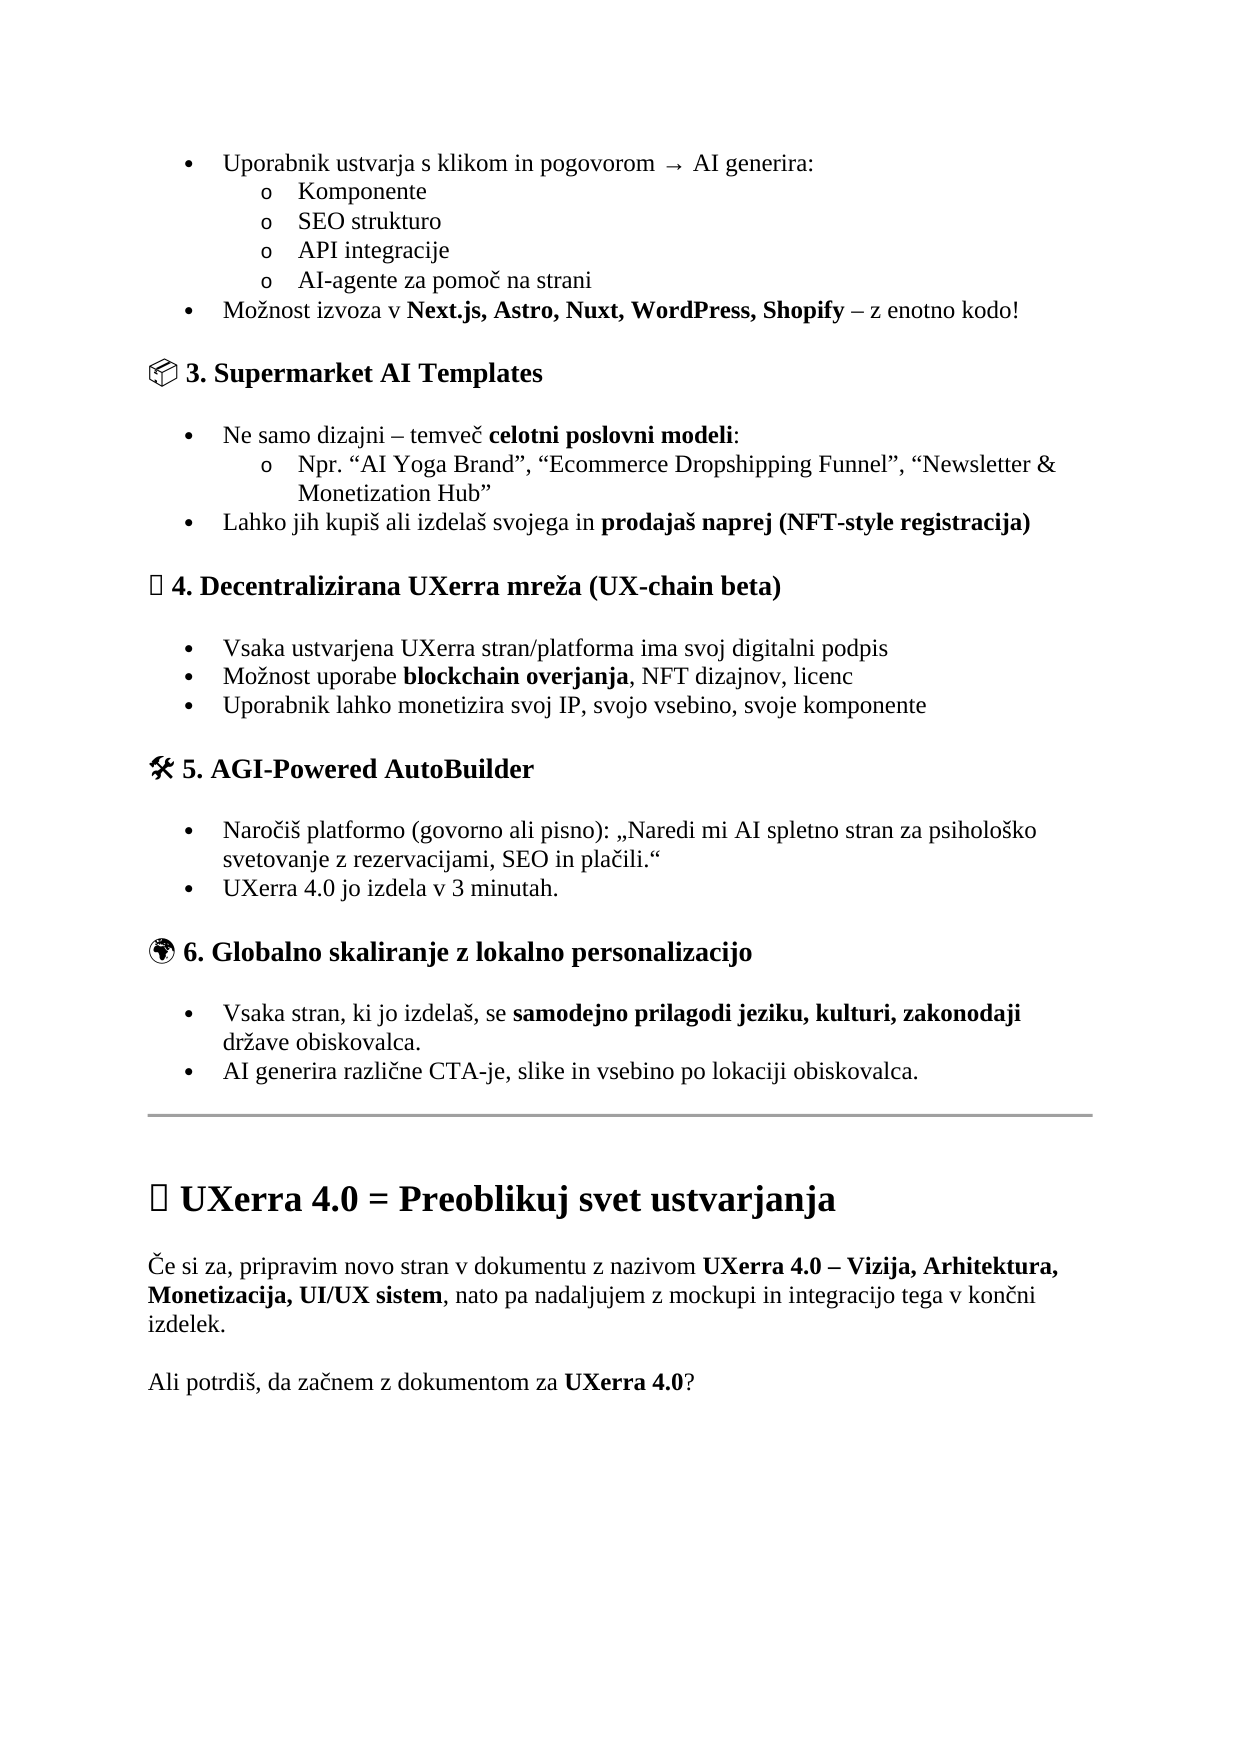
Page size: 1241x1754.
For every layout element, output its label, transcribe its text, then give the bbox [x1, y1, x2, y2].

list Možnost uporabe blockchain overjanja, NFT dizajnov, licenc [185, 661, 1093, 690]
list Možnost izvoza v Next.js, Astro, Nuxt, WordPress, Shopify – z enotno kodo! [185, 295, 1093, 323]
list AI-agente za pomoč na strani [260, 265, 1093, 295]
text 📦 3. Supermarket AI Templates [148, 353, 1093, 391]
text Če si za, pripravim novo stran v dokumentu z nazivom UXerra 4.0 – Vizija, Arhitektura, Monetizacija, UI/UX sistem, nato pa nadaljujem z mockupi in integracijo tega v končni izdelek. [148, 1251, 1093, 1337]
list SEO strukturo [260, 206, 1093, 236]
list Lahko jih kupiš ali izdelaš svojega in prodajaš naprej (NFT-style registracija) [185, 507, 1093, 536]
text 🛠️ 5. AGI-Powered AutoBuilder [148, 748, 1093, 786]
list Naročiš platformo (govorno ali pisno): „Naredi mi AI spletno stran za psihološko svetovanje z rezervacijami, SEO in plačili.“ [185, 816, 1093, 873]
list Uporabnik ustvarja s klikom in pogovorom → AI generira: [185, 148, 1093, 176]
text Ali potrdiš, da začnem z dokumentom za UXerra 4.0? [148, 1367, 1093, 1395]
list UXerra 4.0 jo izdela v 3 minutah. [185, 873, 1093, 902]
list AI generira različne CTA-je, slike in vsebino po lokaciji obiskovalca. [185, 1056, 1093, 1085]
list Vsaka stran, ki jo izdelaš, se samodejno prilagodi jeziku, kulturi, zakonodaji države obiskovalca. [185, 998, 1093, 1056]
list API integracije [260, 236, 1093, 265]
text 🌐 4. Decentralizirana UXerra mreža (UX-chain beta) [148, 565, 1093, 603]
list Ne samo dizajni – temveč celotni poslovni modeli: [185, 420, 1093, 449]
list Vsaka ustvarjena UXerra stran/platforma ima svoj digitalni podpis [185, 633, 1093, 661]
list Npr. “AI Yoga Brand”, “Ecommerce Dropshipping Funnel”, “Newsletter & Monetization Hub” [260, 449, 1093, 507]
list Komponente [260, 176, 1093, 206]
text 🌍 6. Globalno skaliranje z lokalno personalizacijo [148, 931, 1093, 969]
list Uporabnik lahko monetizira svoj IP, svojo vsebino, svoje komponente [185, 690, 1093, 719]
text 🚀 UXerra 4.0 = Preoblikuj svet ustvarjanja [148, 1171, 1093, 1222]
